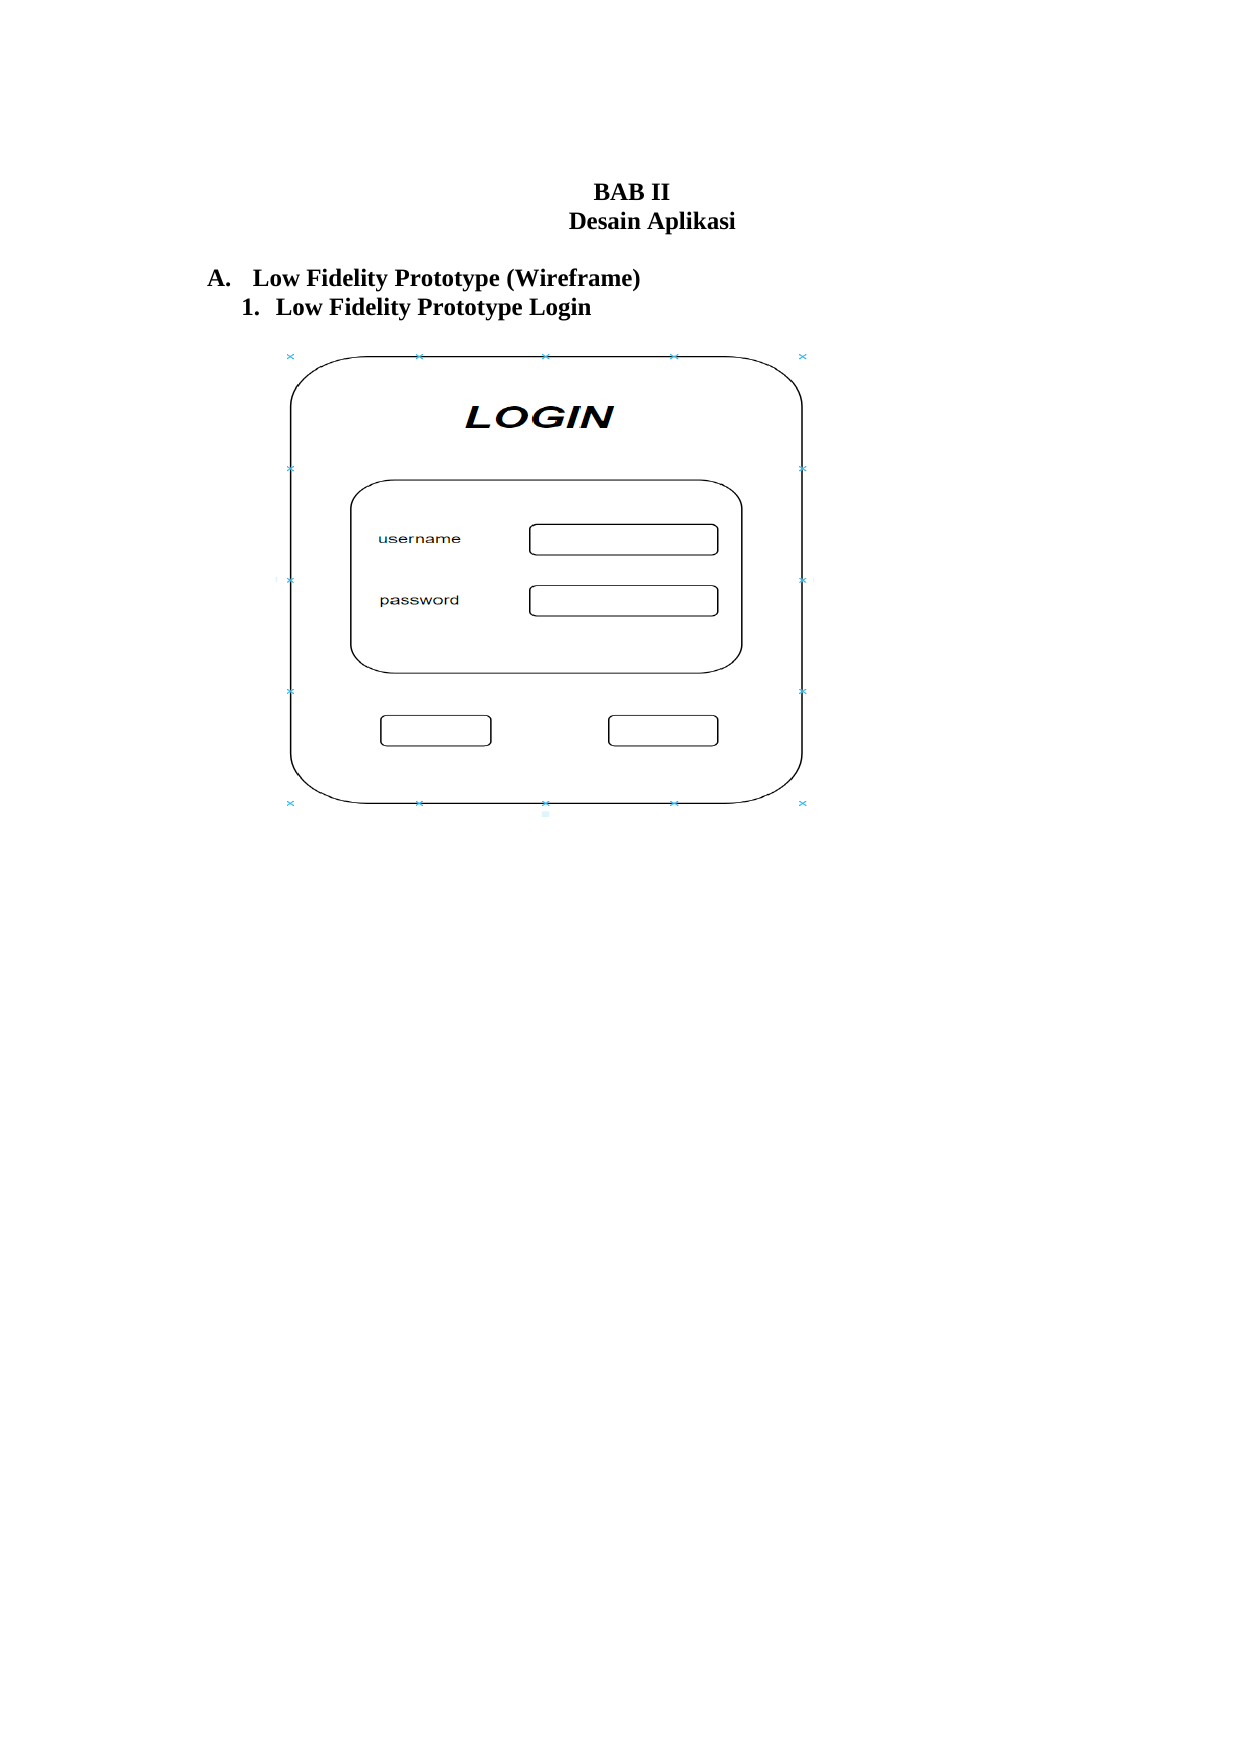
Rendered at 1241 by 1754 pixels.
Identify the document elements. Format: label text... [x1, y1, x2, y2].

list Low Fidelity Prototype Login [241, 292, 1063, 321]
subtitle Low Fidelity Prototype (Wireframe) [207, 263, 1063, 292]
subtitle BAB II Desain Aplikasi [207, 177, 1063, 263]
picture [275, 349, 814, 817]
